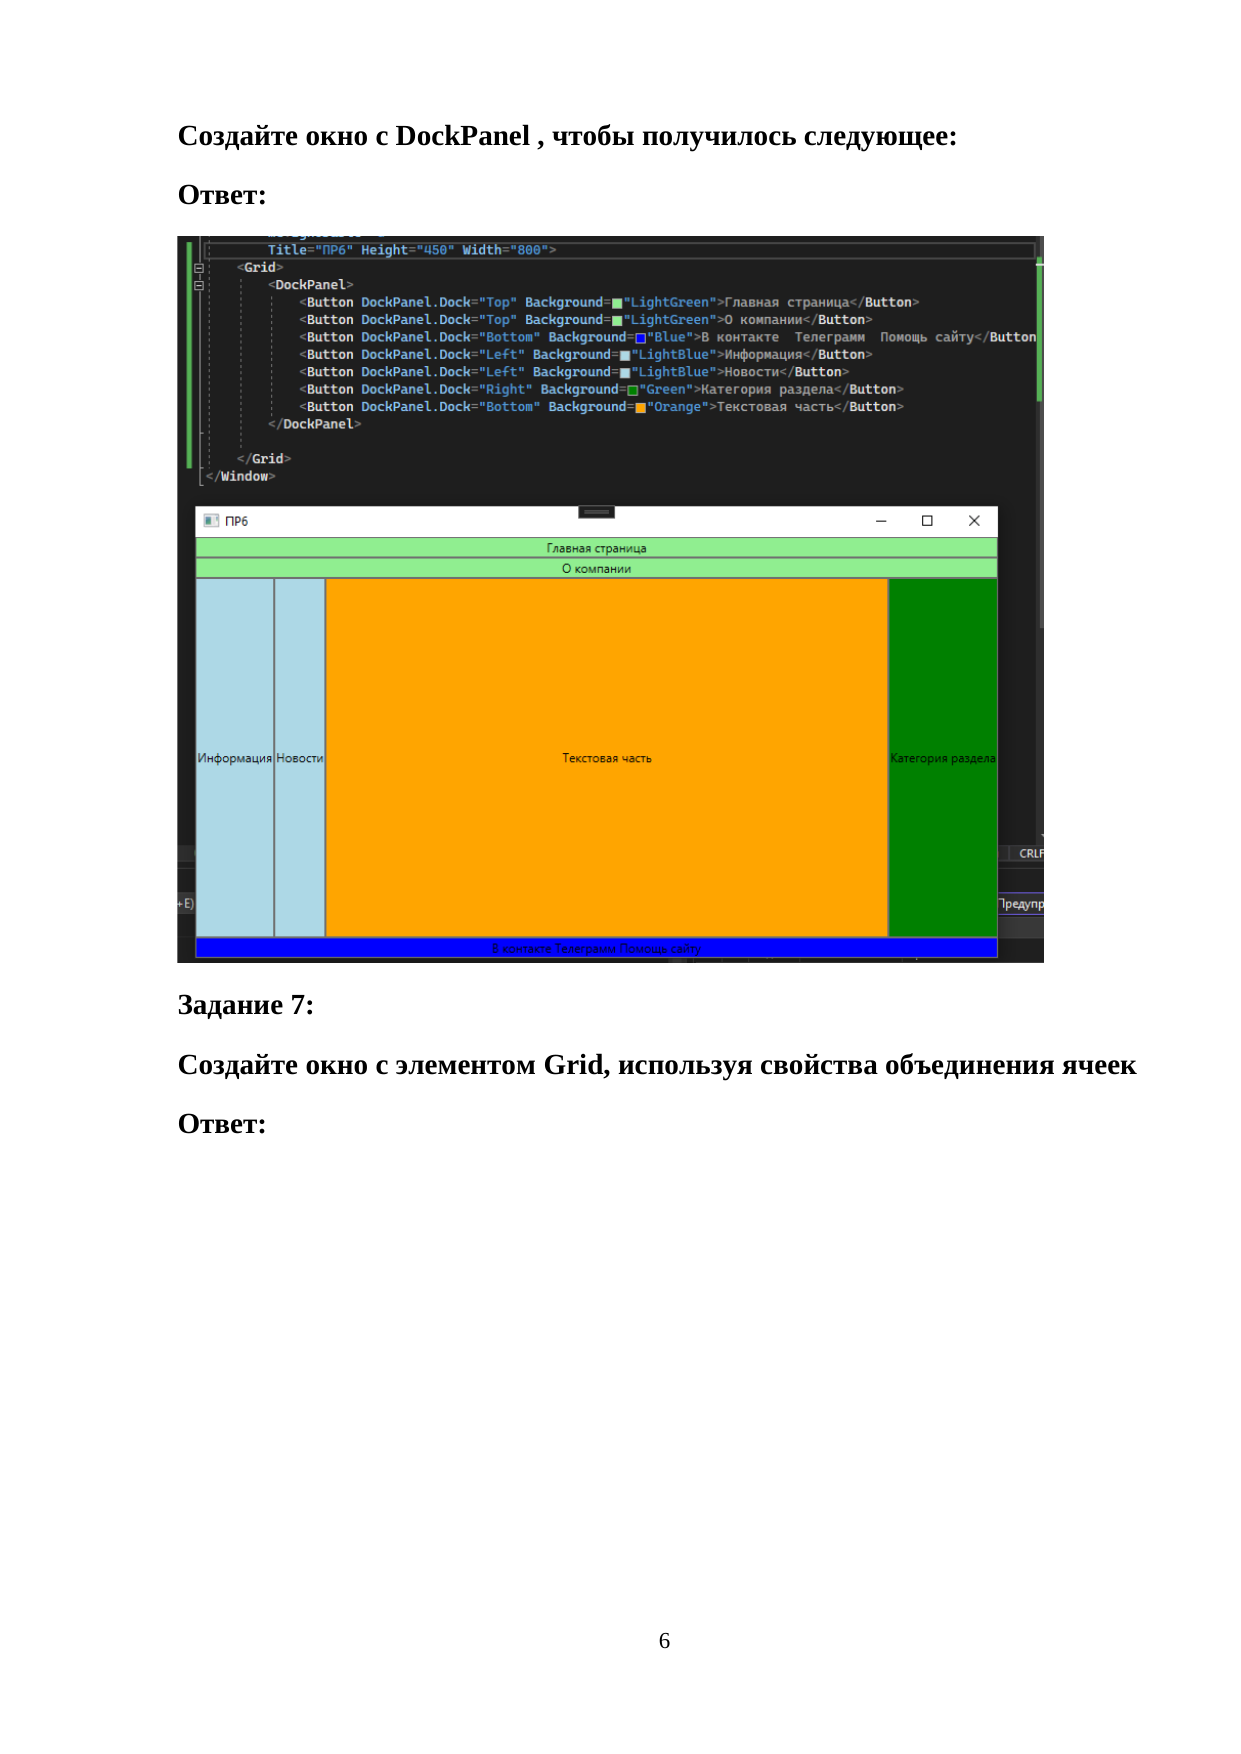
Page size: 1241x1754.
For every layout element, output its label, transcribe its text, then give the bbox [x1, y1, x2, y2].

picture [177, 236, 1044, 963]
text Создайте окно с DockPanel , чтобы получилось следующее: [177, 118, 1152, 152]
text Задание 7: [177, 987, 1152, 1021]
text Ответ: [177, 177, 1152, 211]
text Создайте окно с элементом Grid, используя свойства объединения ячеек [177, 1047, 1152, 1080]
text Ответ: [177, 1106, 1152, 1140]
